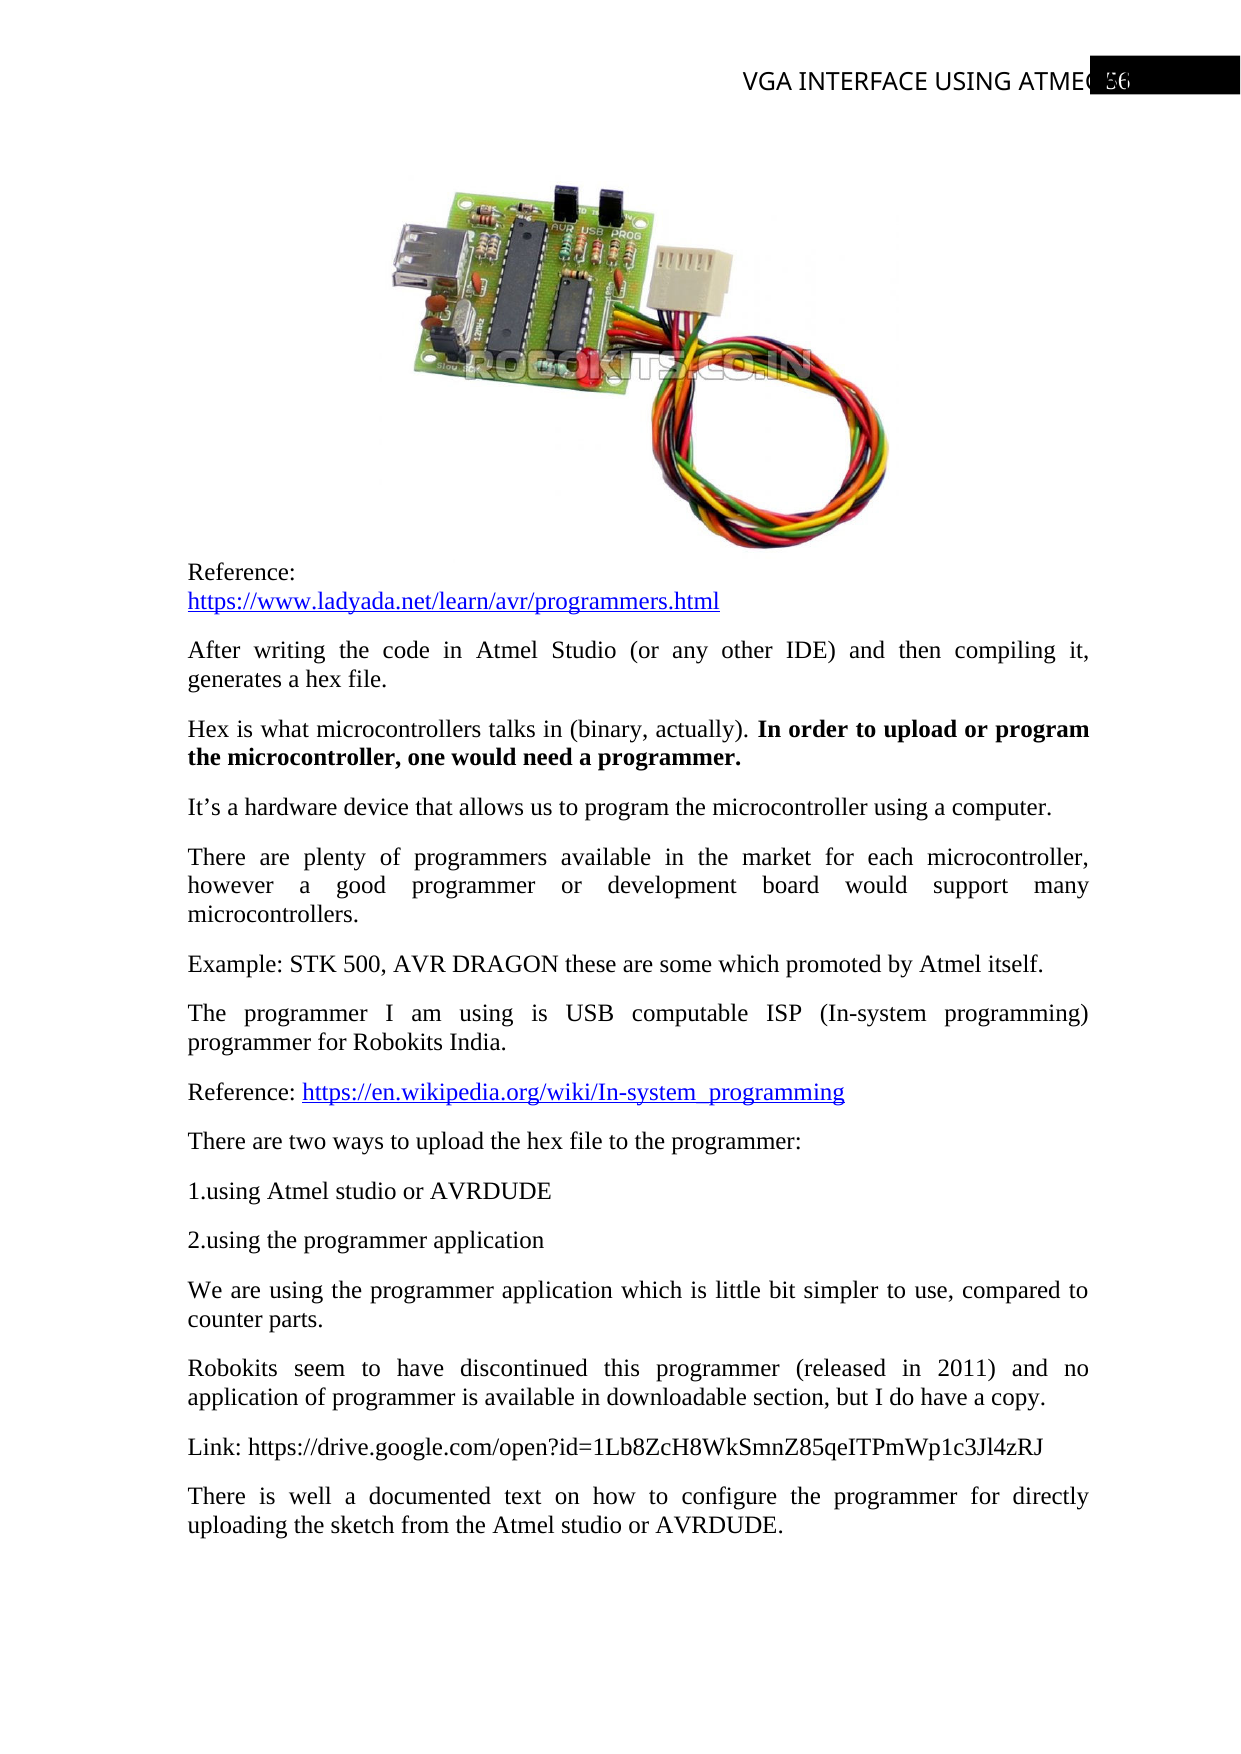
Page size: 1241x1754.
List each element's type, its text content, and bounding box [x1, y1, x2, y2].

text Example: STK 500, AVR DRAGON these are some which promoted by Atmel itself. [187, 949, 1090, 977]
text Reference: https://en.wikipedia.org/wiki/In-system_programming [187, 1077, 1090, 1105]
text The programmer I am using is USB computable ISP (In-system programming) programmer for Robokits India. [187, 998, 1090, 1056]
text Link: https://drive.google.com/open?id=1Lb8ZcH8WkSmnZ85qeITPmWp1c3Jl4zRJ [187, 1432, 1090, 1460]
text After writing the code in Atmel Studio (or any other IDE) and then compiling it, generates a hex file. [187, 635, 1090, 693]
picture [379, 169, 899, 563]
text 2.using the programmer application [187, 1225, 1090, 1254]
text There are plenty of programmers available in the market for each microcontroller, however a good programmer or development board would support many microcontrollers. [187, 842, 1090, 928]
text Reference: https://www.ladyada.net/learn/avr/programmers.html [187, 557, 1090, 614]
text Robokits seem to have discontinued this programmer (released in 2011) and no application of programmer is available in downloadable section, but I do have a copy. [187, 1353, 1090, 1411]
text It’s a hardware device that allows us to program the microcontroller using a computer. [187, 792, 1090, 821]
text Hex is what microcontrollers talks in (binary, actually). In order to upload or program the microcontroller, one would need a programmer. [187, 714, 1090, 771]
text We are using the programmer application which is little bit simpler to use, compared to counter parts. [187, 1275, 1090, 1332]
text 1.using Atmel studio or AVRDUDE [187, 1176, 1090, 1204]
text There are two ways to upload the hex file to the programmer: [187, 1126, 1090, 1155]
text There is well a documented text on how to configure the programmer for directly uploading the sketch from the Atmel studio or AVRDUDE. [187, 1481, 1090, 1539]
